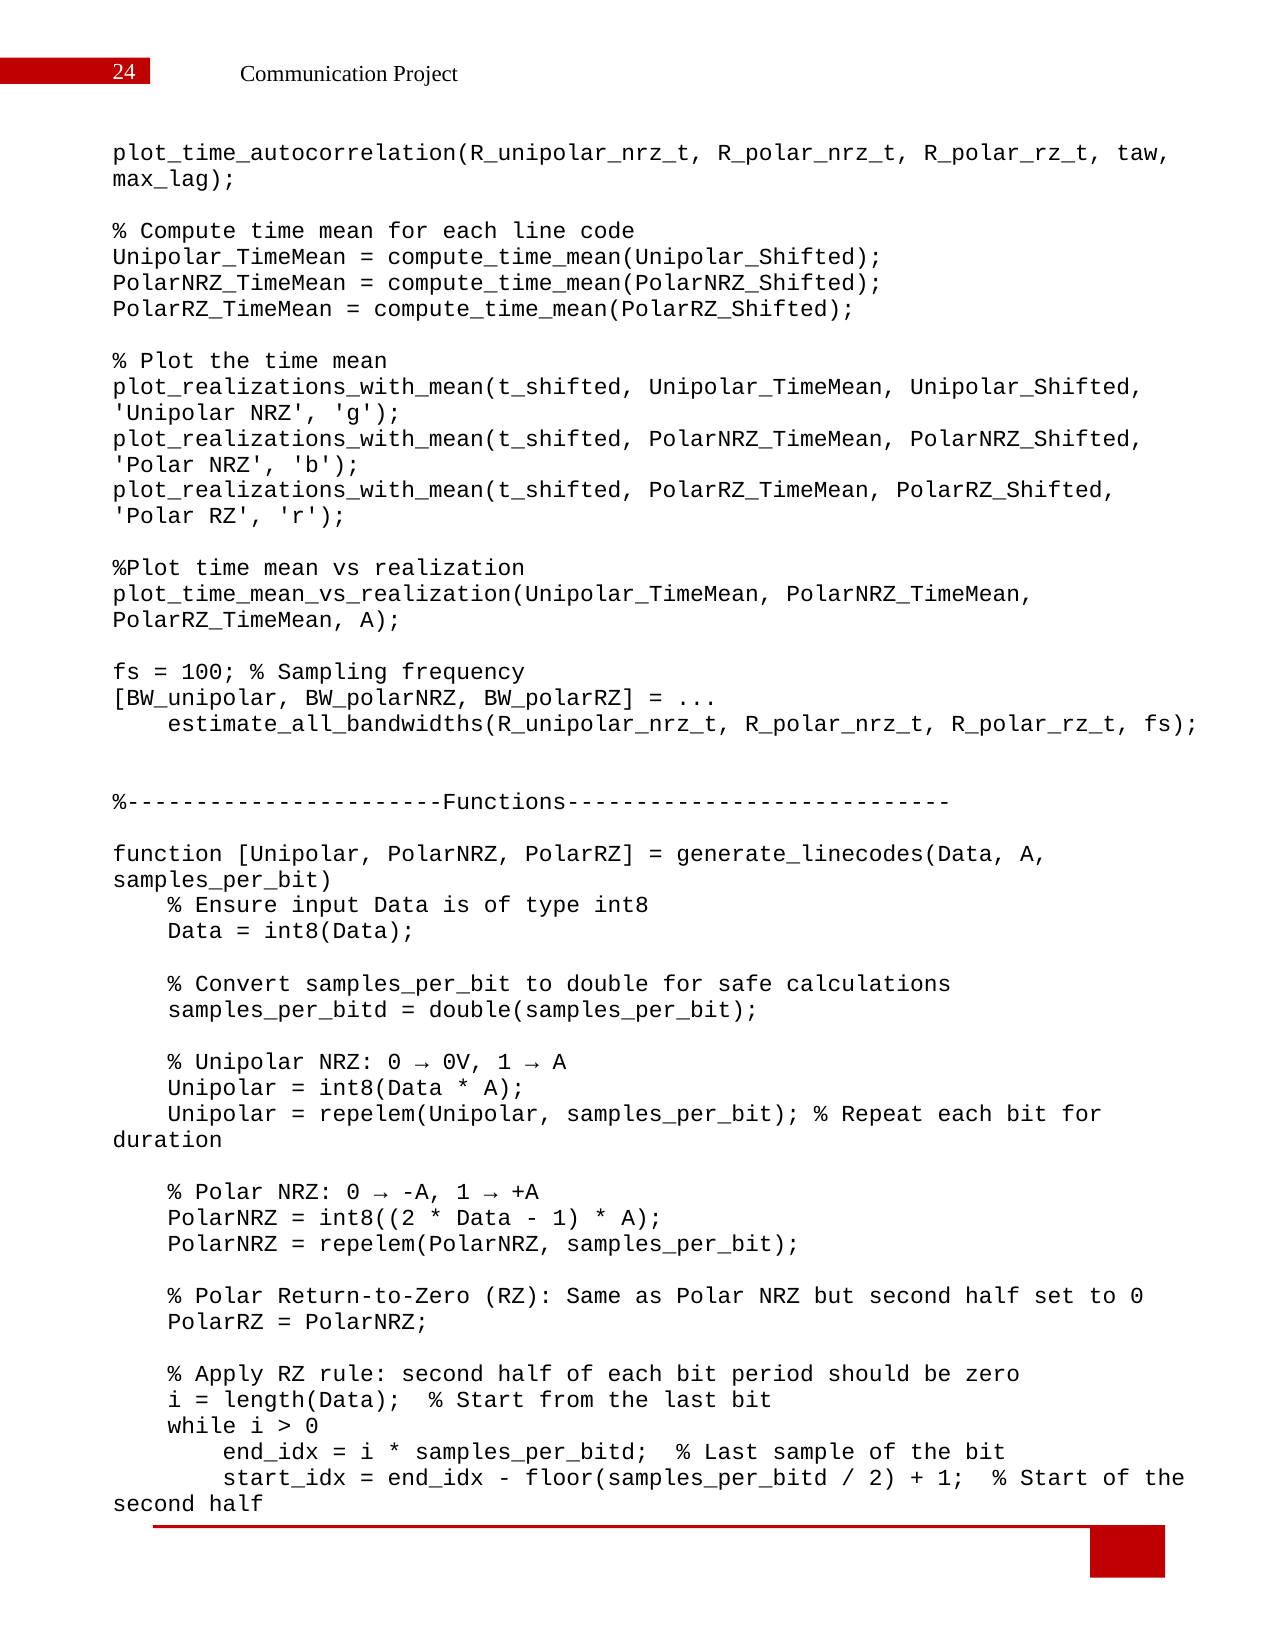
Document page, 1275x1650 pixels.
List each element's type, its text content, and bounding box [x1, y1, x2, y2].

text samples_per_bitd = double(samples_per_bit); [112, 998, 1200, 1024]
text [BW_unipolar, BW_polarNRZ, BW_polarRZ] = ... [112, 686, 1200, 712]
text % Polar Return-to-Zero (RZ): Same as Polar NRZ but second half set to 0 [112, 1284, 1200, 1310]
text %Plot time mean vs realization [112, 557, 1200, 583]
text estimate_all_bandwidths(R_unipolar_nrz_t, R_polar_nrz_t, R_polar_rz_t, fs); [112, 712, 1200, 738]
text Unipolar = repelem(Unipolar, samples_per_bit); % Repeat each bit for duration [112, 1102, 1200, 1154]
text % Plot the time mean [112, 349, 1200, 375]
text Data = int8(Data); [112, 920, 1200, 946]
text % Ensure input Data is of type int8 [112, 894, 1200, 920]
text i = length(Data); % Start from the last bit [112, 1388, 1200, 1414]
text plot_realizations_with_mean(t_shifted, PolarNRZ_TimeMean, PolarNRZ_Shifted, 'Polar NRZ', 'b'); [112, 427, 1200, 479]
text end_idx = i * samples_per_bitd; % Last sample of the bit [112, 1440, 1200, 1466]
text fs = 100; % Sampling frequency [112, 660, 1200, 686]
text % Unipolar NRZ: 0 → 0V, 1 → A [112, 1050, 1200, 1076]
text % Polar NRZ: 0 → -A, 1 → +A [112, 1180, 1200, 1206]
text PolarRZ_TimeMean = compute_time_mean(PolarRZ_Shifted); [112, 297, 1200, 323]
text % Convert samples_per_bit to double for safe calculations [112, 972, 1200, 998]
text plot_time_mean_vs_realization(Unipolar_TimeMean, PolarNRZ_TimeMean, PolarRZ_TimeMean, A); [112, 583, 1200, 634]
text start_idx = end_idx - floor(samples_per_bitd / 2) + 1; % Start of the second half [112, 1466, 1200, 1518]
text function [Unipolar, PolarNRZ, PolarRZ] = generate_linecodes(Data, A, samples_per_bit) [112, 842, 1200, 894]
text Unipolar_TimeMean = compute_time_mean(Unipolar_Shifted); [112, 245, 1200, 271]
text PolarRZ = PolarNRZ; [112, 1310, 1200, 1336]
text %-----------------------Functions---------------------------- [112, 790, 1200, 816]
text plot_realizations_with_mean(t_shifted, Unipolar_TimeMean, Unipolar_Shifted, 'Unipolar NRZ', 'g'); [112, 375, 1200, 427]
text Unipolar = int8(Data * A); [112, 1076, 1200, 1102]
text plot_time_autocorrelation(R_unipolar_nrz_t, R_polar_nrz_t, R_polar_rz_t, taw, max_lag); [112, 142, 1200, 193]
text plot_realizations_with_mean(t_shifted, PolarRZ_TimeMean, PolarRZ_Shifted, 'Polar RZ', 'r'); [112, 479, 1200, 531]
text PolarNRZ_TimeMean = compute_time_mean(PolarNRZ_Shifted); [112, 271, 1200, 297]
text % Compute time mean for each line code [112, 219, 1200, 245]
text PolarNRZ = repelem(PolarNRZ, samples_per_bit); [112, 1232, 1200, 1258]
text while i > 0 [112, 1414, 1200, 1440]
text % Apply RZ rule: second half of each bit period should be zero [112, 1362, 1200, 1388]
text PolarNRZ = int8((2 * Data - 1) * A); [112, 1206, 1200, 1232]
